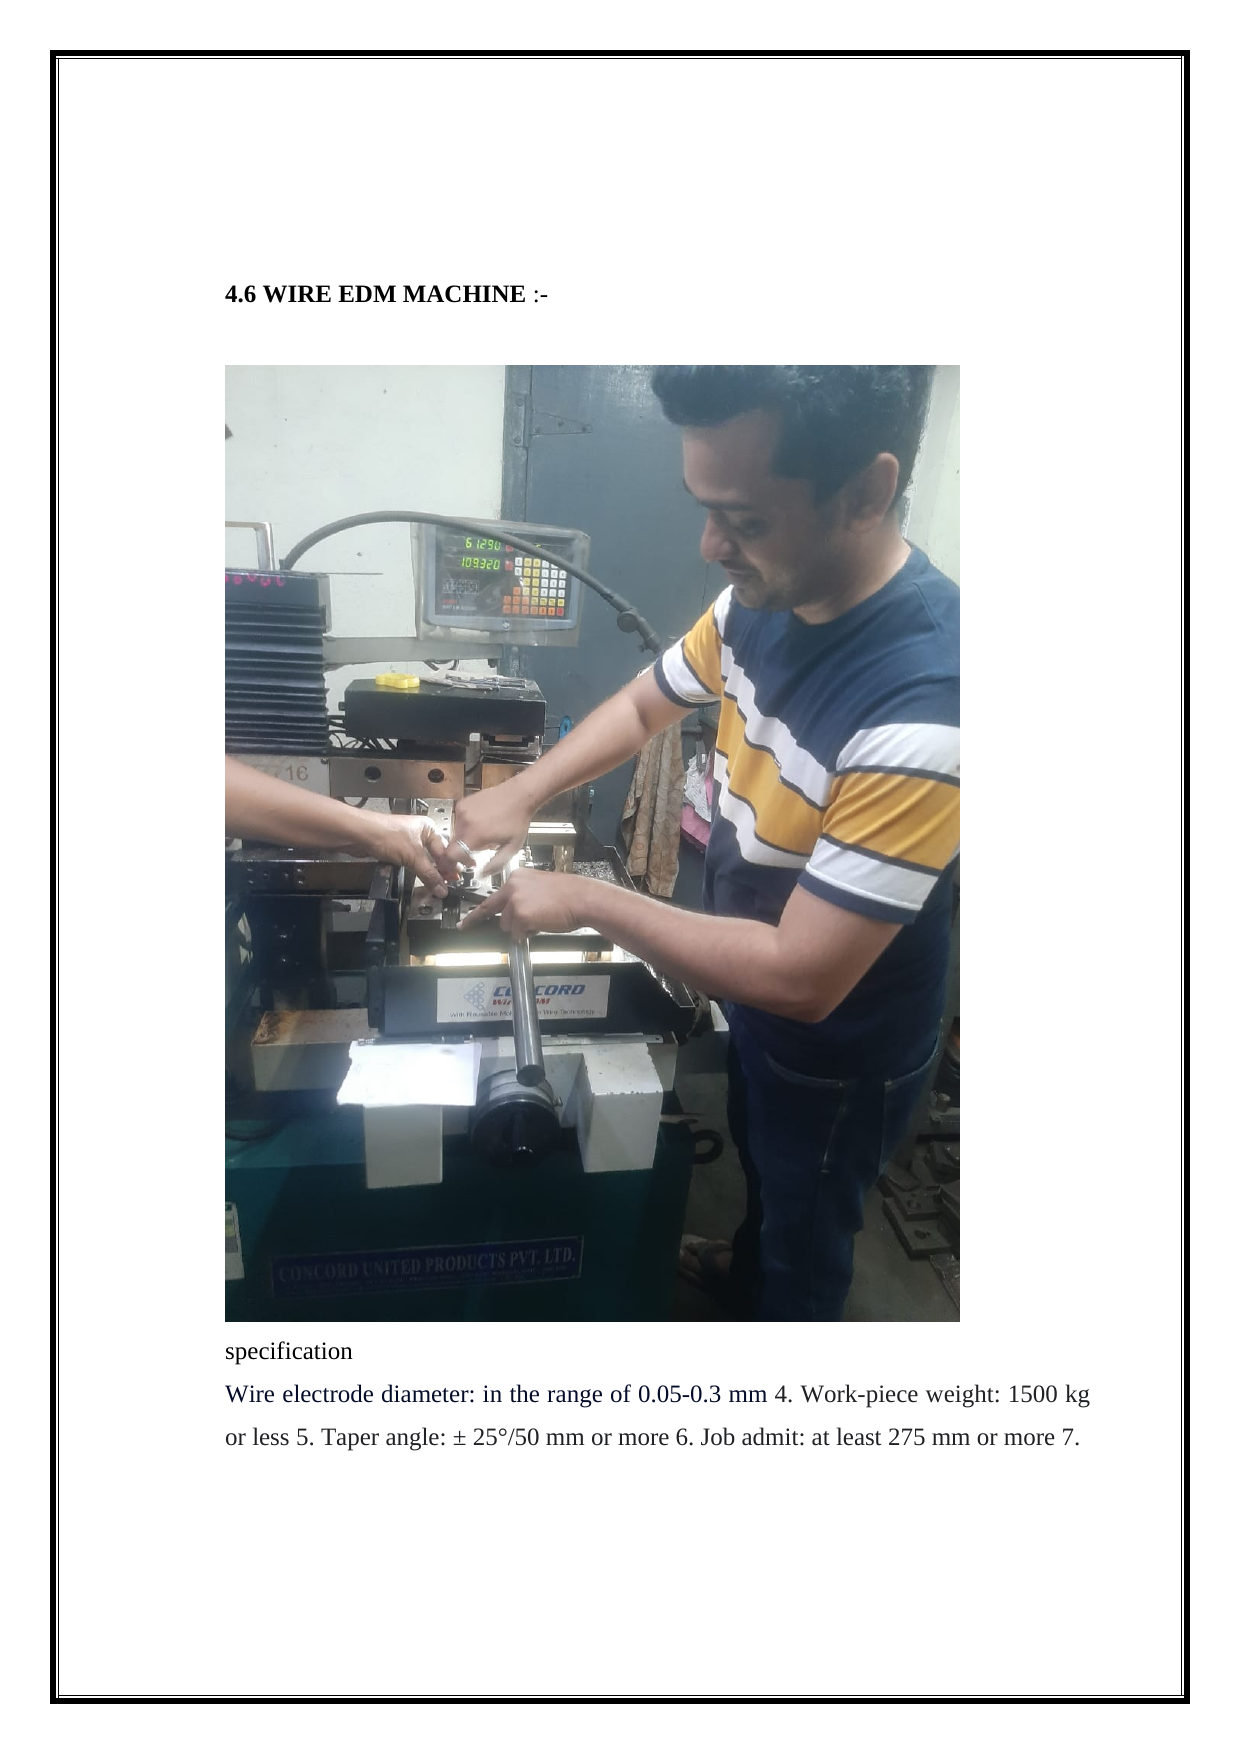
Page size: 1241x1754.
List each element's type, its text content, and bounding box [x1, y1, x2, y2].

text 4.6 WIRE EDM MACHINE :- [225, 279, 1090, 308]
text Wire electrode diameter: in the range of 0.05-0.3 mm 4. Work-piece weight: 1500 kg or less 5. Taper angle: ± 25°/50 mm or more 6. Job admit: at least 275 mm or more 7. [225, 1379, 1090, 1451]
text specification [225, 1336, 1090, 1364]
picture [225, 365, 960, 1322]
